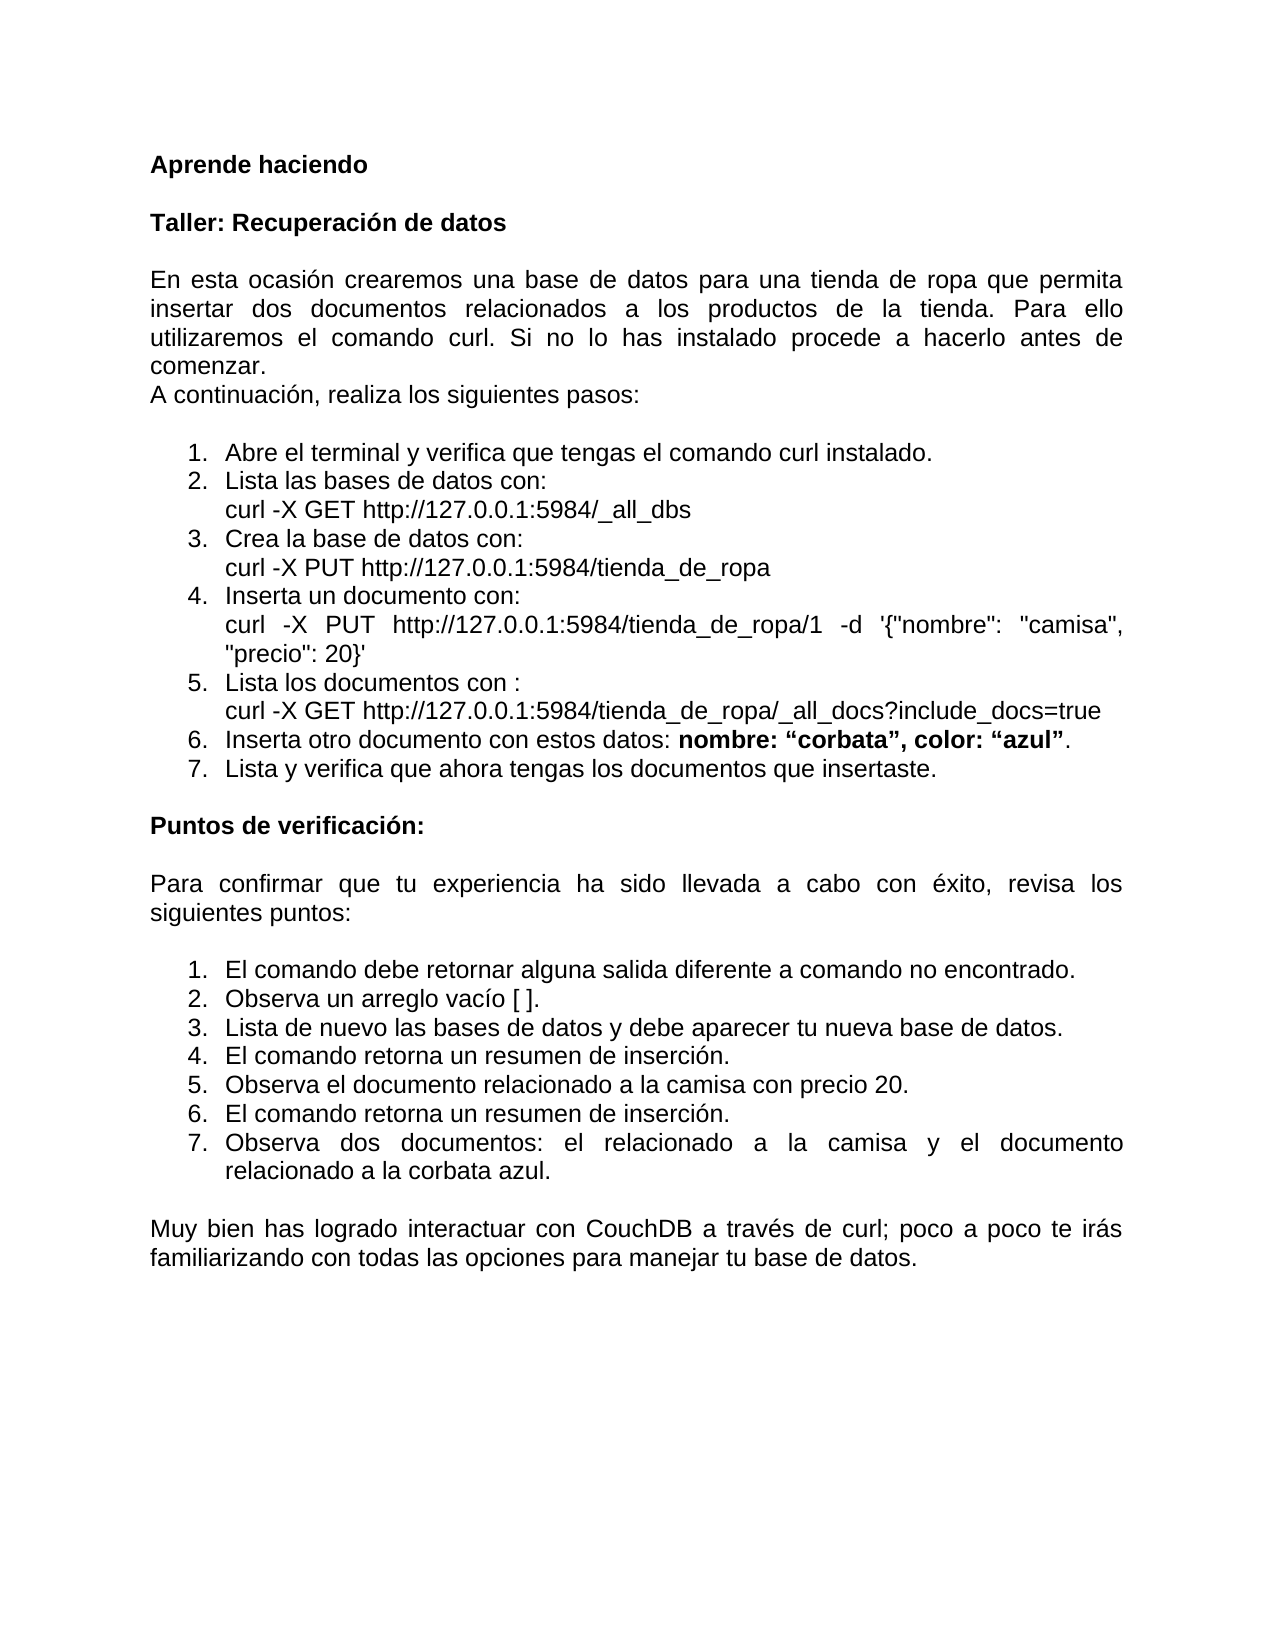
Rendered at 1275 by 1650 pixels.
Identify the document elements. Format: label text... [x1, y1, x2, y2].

text Muy bien has logrado interactuar con CouchDB a través de curl; poco a poco te irás familiarizando con todas las opciones para manejar tu base de datos. [150, 1214, 1125, 1271]
list El comando retorna un resumen de inserción. [187, 1099, 1125, 1127]
list El comando retorna un resumen de inserción. [187, 1041, 1125, 1070]
text curl -X GET http://127.0.0.1:5984/tienda_de_ropa/_all_docs?include_docs=true [225, 696, 1125, 725]
list Abre el terminal y verifica que tengas el comando curl instalado. [187, 437, 1125, 466]
list Lista y verifica que ahora tengas los documentos que insertaste. [187, 754, 1125, 782]
text Taller: Recuperación de datos [150, 207, 1125, 236]
text Puntos de verificación: [150, 811, 1125, 840]
list Crea la base de datos con: [187, 524, 1125, 552]
list Observa el documento relacionado a la camisa con precio 20. [187, 1070, 1125, 1099]
list Inserta otro documento con estos datos: nombre: “corbata”, color: “azul”. [187, 725, 1125, 754]
list Inserta un documento con: [187, 581, 1125, 610]
list Observa dos documentos: el relacionado a la camisa y el documento relacionado a la corbata azul. [187, 1127, 1125, 1185]
list El comando debe retornar alguna salida diferente a comando no encontrado. [187, 955, 1125, 984]
text A continuación, realiza los siguientes pasos: [150, 380, 1125, 409]
list Lista las bases de datos con: [187, 466, 1125, 495]
list Lista de nuevo las bases de datos y debe aparecer tu nueva base de datos. [187, 1012, 1125, 1041]
list Lista los documentos con : [187, 667, 1125, 696]
text curl -X GET http://127.0.0.1:5984/_all_dbs [225, 495, 1125, 524]
text En esta ocasión crearemos una base de datos para una tienda de ropa que permita insertar dos documentos relacionados a los productos de la tienda. Para ello utilizaremos el comando curl. Si no lo has instalado procede a hacerlo antes de comenzar. [150, 265, 1125, 380]
text Para confirmar que tu experiencia ha sido llevada a cabo con éxito, revisa los siguientes puntos: [150, 869, 1125, 926]
text curl -X PUT http://127.0.0.1:5984/tienda_de_ropa/1 -d '{"nombre": "camisa", "precio": 20}' [225, 610, 1125, 667]
text Aprende haciendo [150, 150, 1125, 179]
list Observa un arreglo vacío [ ]. [187, 984, 1125, 1012]
text curl -X PUT http://127.0.0.1:5984/tienda_de_ropa [225, 552, 1125, 581]
